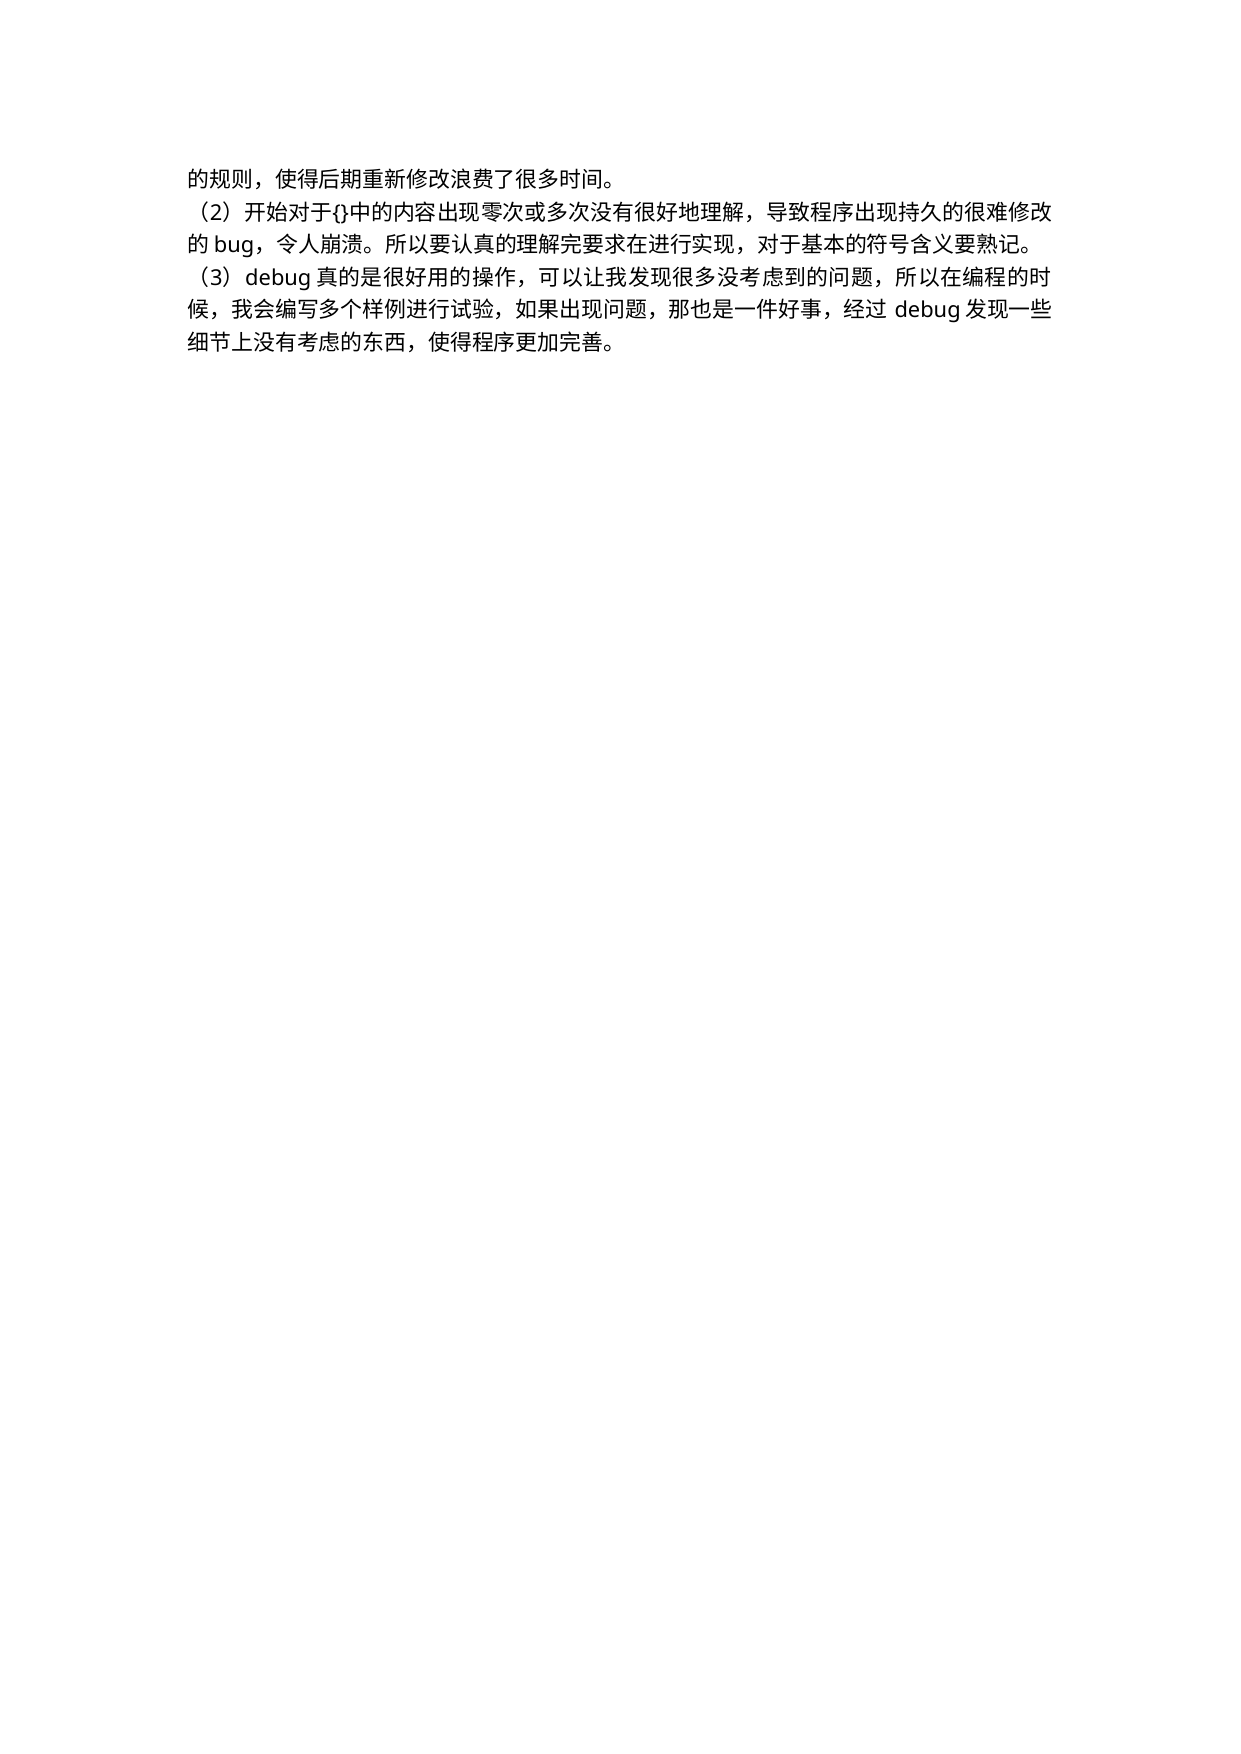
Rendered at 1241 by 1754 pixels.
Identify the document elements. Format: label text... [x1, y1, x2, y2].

text （2）开始对于{}中的内容出现零次或多次没有很好地理解，导致程序出现持久的很难修改的bug，令人崩溃。所以要认真的理解完要求在进行实现，对于基本的符号含义要熟记。 [187, 194, 1053, 259]
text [187, 162, 1053, 194]
text （3）debug真的是很好用的操作，可以让我发现很多没考虑到的问题，所以在编程的时候，我会编写多个样例进行试验，如果出现问题，那也是一件好事，经过debug发现一些细节上没有考虑的东西，使得程序更加完善。 [187, 259, 1053, 357]
